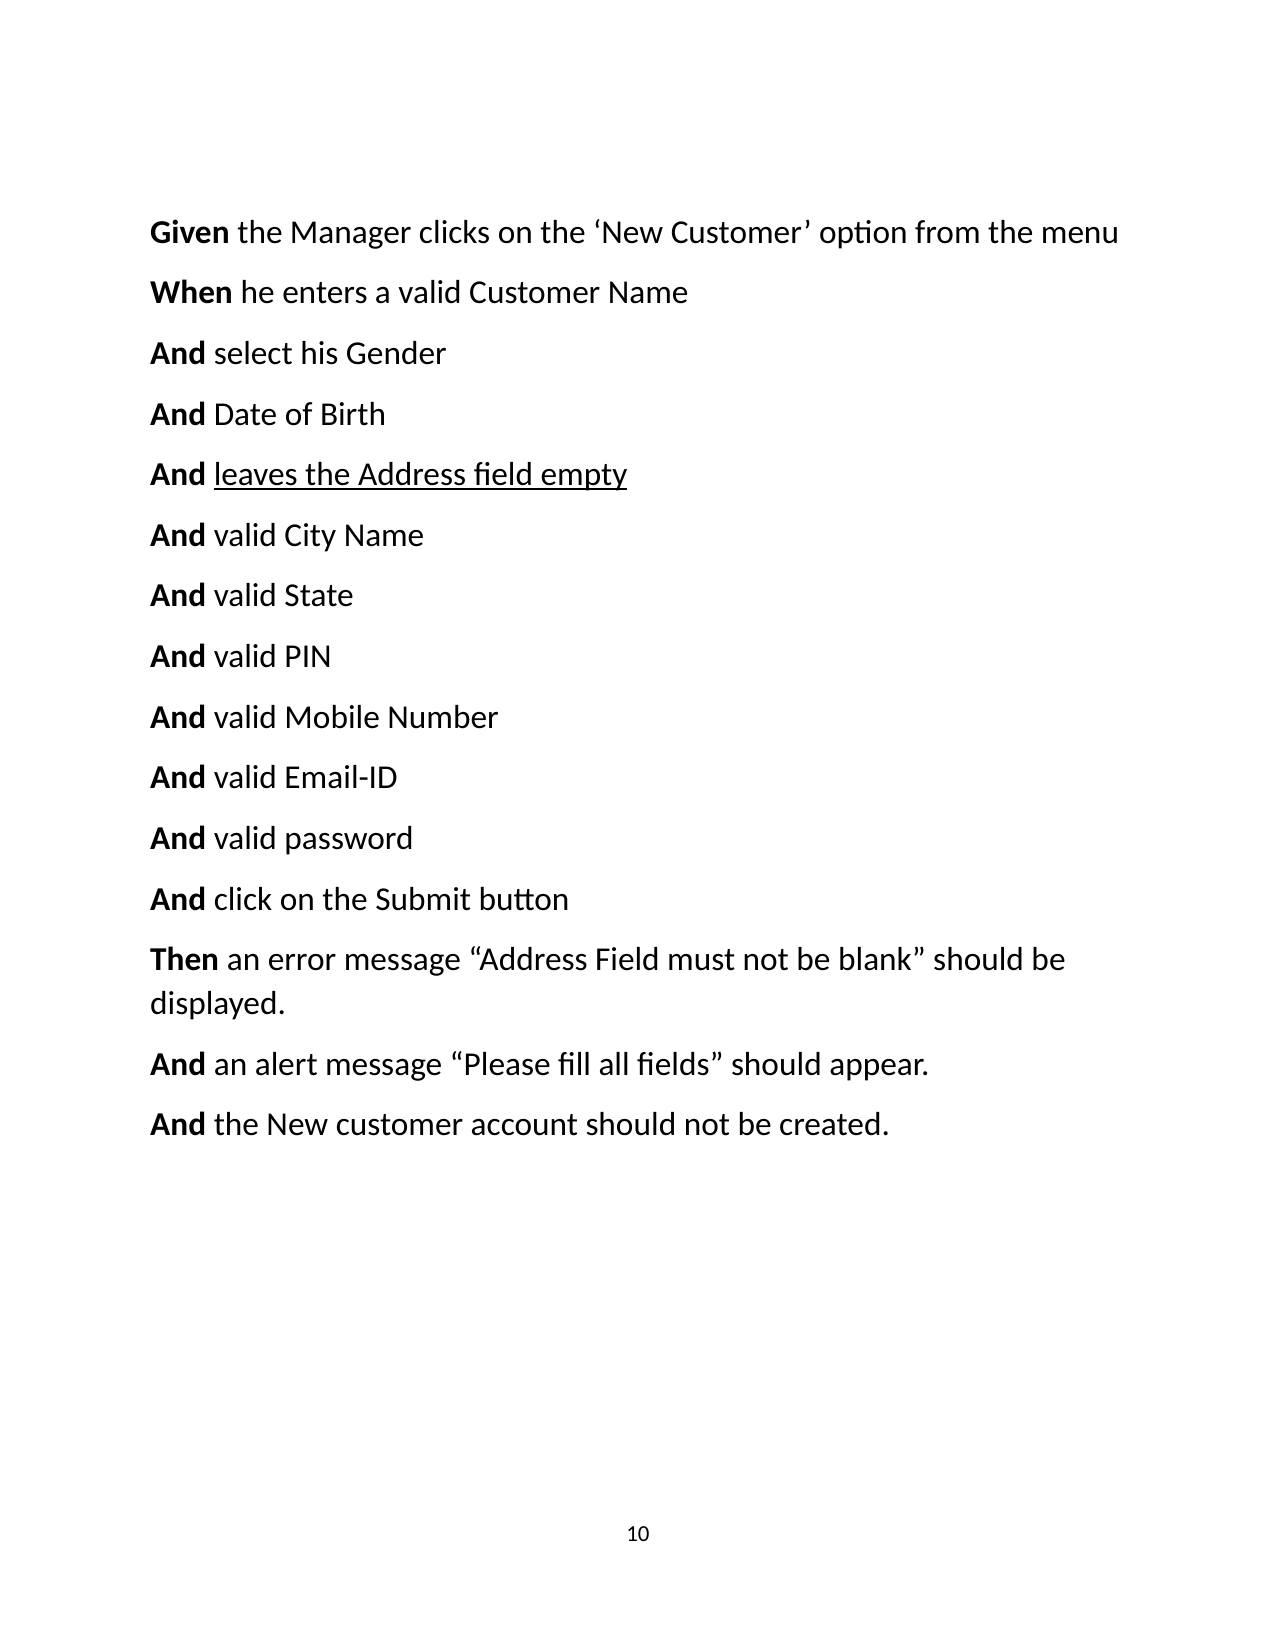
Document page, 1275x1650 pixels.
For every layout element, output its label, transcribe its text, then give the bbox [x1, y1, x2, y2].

text Then an error message “Address Field must not be blank” should be displayed. [150, 938, 1125, 1023]
text And valid password [150, 817, 1125, 858]
text And click on the Submit button [150, 877, 1125, 918]
text Given the Manager clicks on the ‘New Customer’ option from the menu [150, 211, 1125, 251]
text And valid State [150, 574, 1125, 615]
text And valid Email-ID [150, 756, 1125, 797]
text And valid City Name [150, 514, 1125, 554]
text When he enters a valid Customer Name [150, 271, 1125, 312]
text And an alert message “Please fill all fields” should appear. [150, 1043, 1125, 1083]
text And leaves the Address field empty [150, 453, 1125, 494]
text And the New customer account should not be created. [150, 1103, 1125, 1144]
text And valid PIN [150, 635, 1125, 676]
text And valid Mobile Number [150, 696, 1125, 736]
text And Date of Birth [150, 392, 1125, 433]
text And select his Gender [150, 332, 1125, 373]
